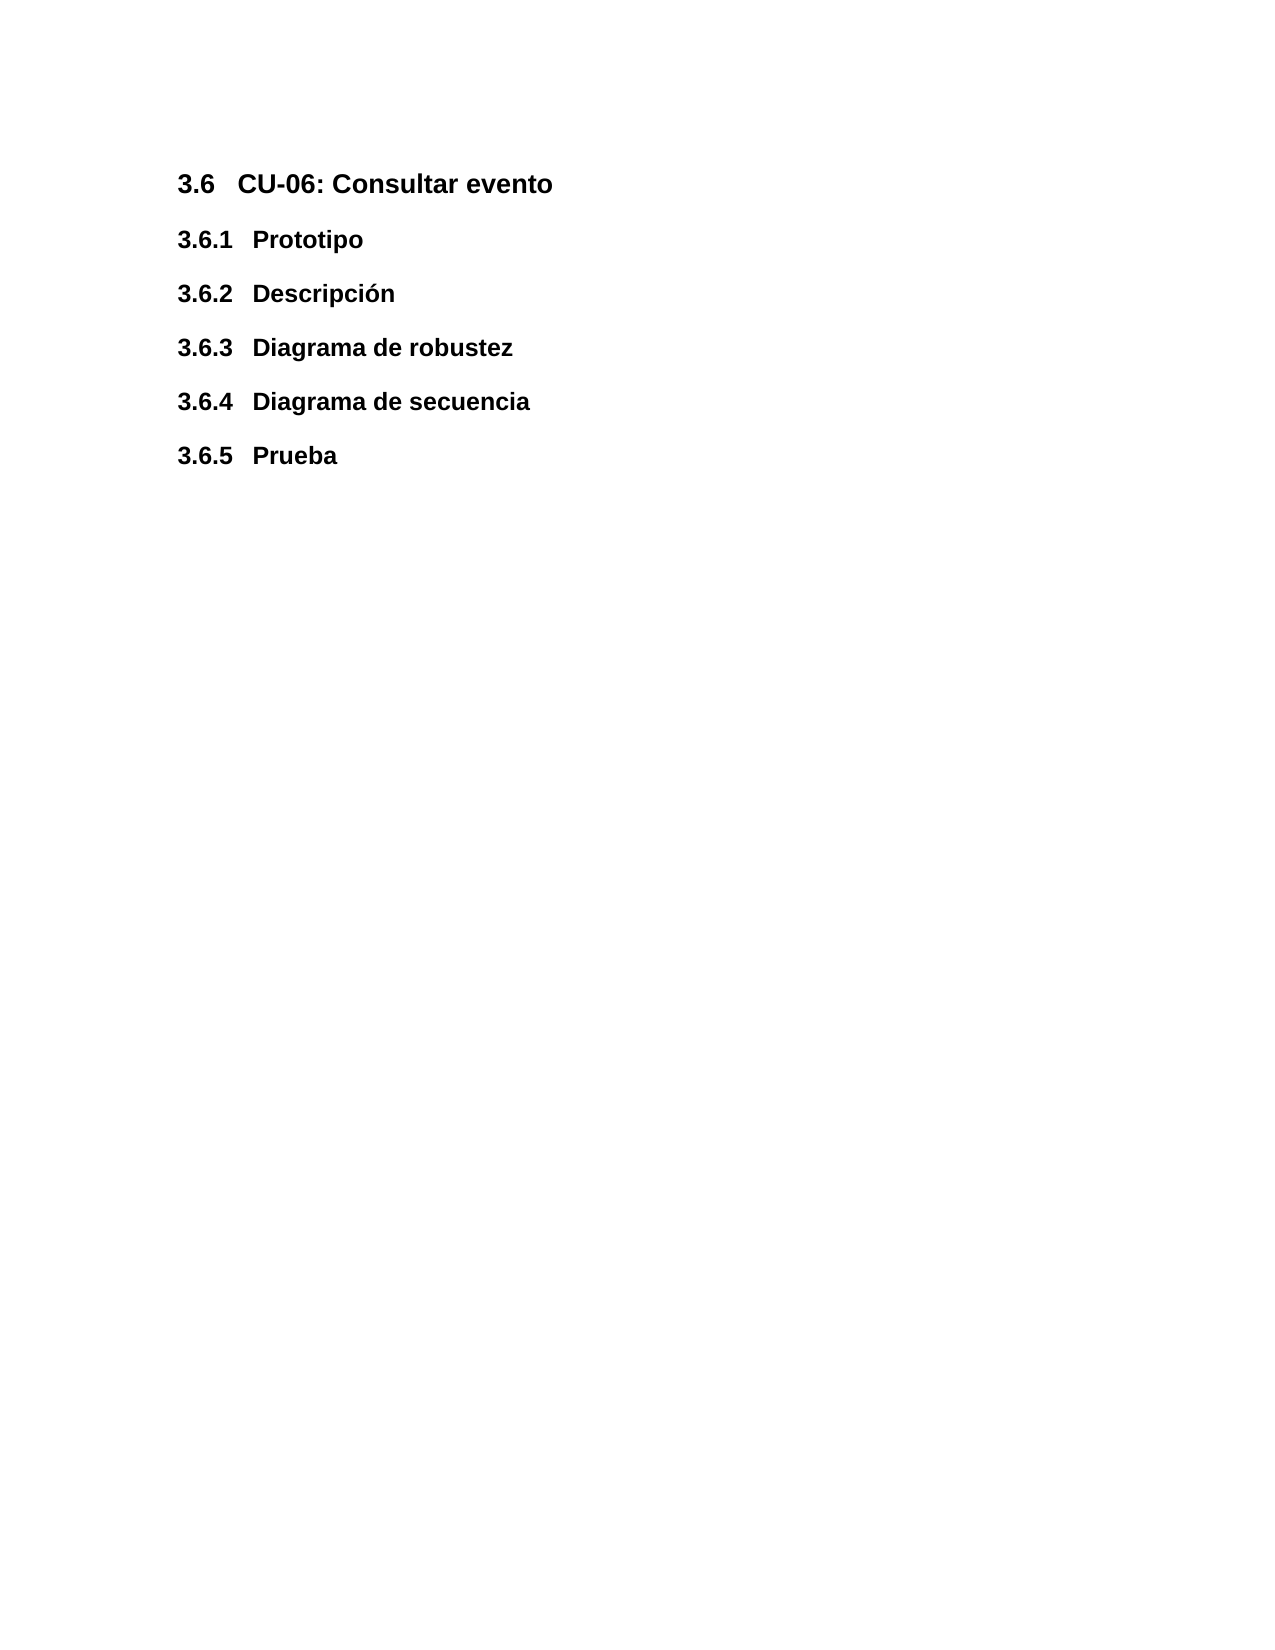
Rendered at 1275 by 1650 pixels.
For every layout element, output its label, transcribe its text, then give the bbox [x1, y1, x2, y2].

subtitle Diagrama de robustez [177, 333, 1098, 362]
subtitle Diagrama de secuencia [177, 387, 1098, 416]
subtitle Prototipo [177, 225, 1098, 254]
subtitle CU-06: Consultar evento [177, 168, 1098, 200]
subtitle Prueba [177, 441, 1098, 469]
subtitle Descripción [177, 279, 1098, 308]
